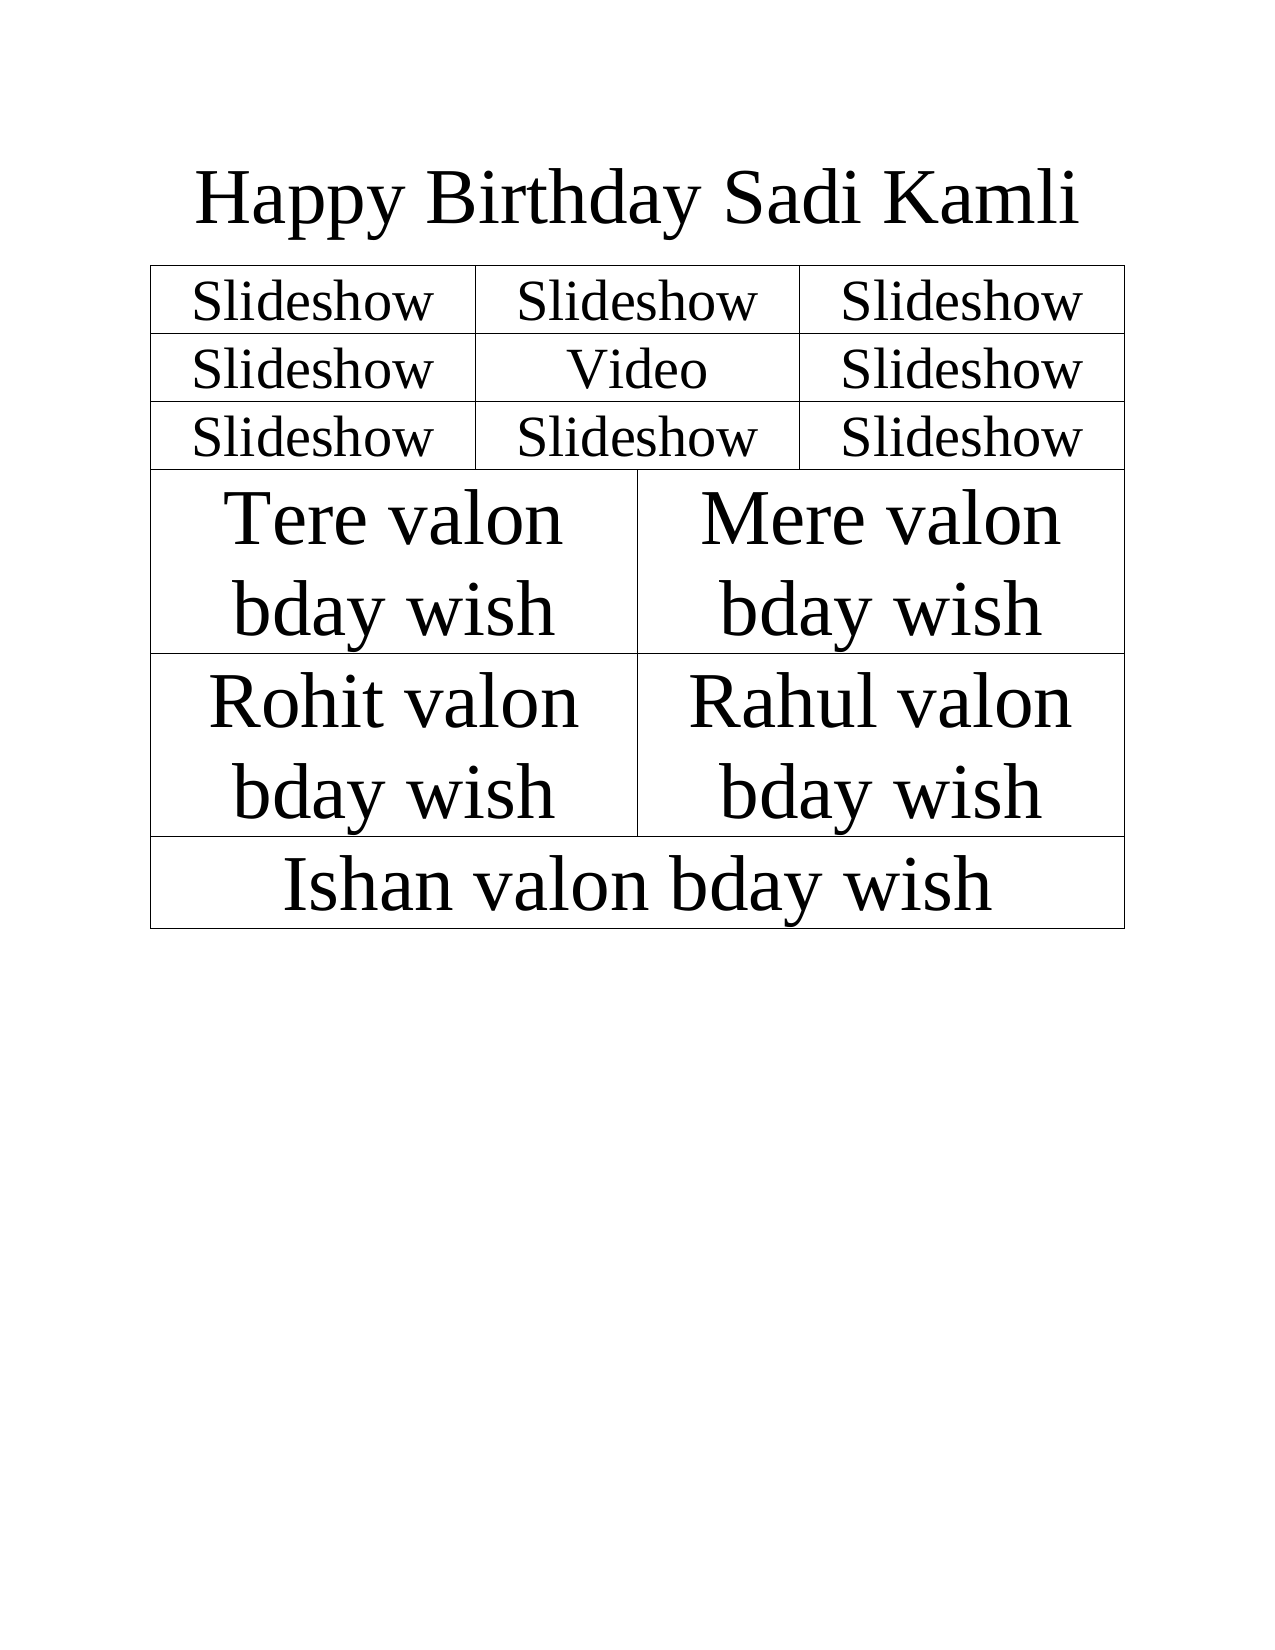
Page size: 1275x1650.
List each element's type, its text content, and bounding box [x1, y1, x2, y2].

table_cell Slideshow [151, 334, 475, 401]
table_header Slideshow [151, 266, 475, 333]
table_cell Slideshow [800, 334, 1124, 401]
table_cell Tere valon bday wish [151, 470, 637, 652]
table_cell Rahul valon bday wish [638, 654, 1124, 836]
table_cell Video [476, 334, 799, 401]
table_cell Slideshow [151, 402, 475, 469]
table_cell Ishan valon bday wish [151, 837, 1124, 928]
table_cell Rohit valon bday wish [151, 654, 637, 836]
table_cell Slideshow [476, 402, 799, 469]
table_cell Mere valon bday wish [638, 470, 1124, 652]
text Happy Birthday Sadi Kamli [150, 150, 1125, 241]
table_cell Slideshow [800, 402, 1124, 469]
table_header Slideshow [476, 266, 799, 333]
table_header Slideshow [800, 266, 1124, 333]
